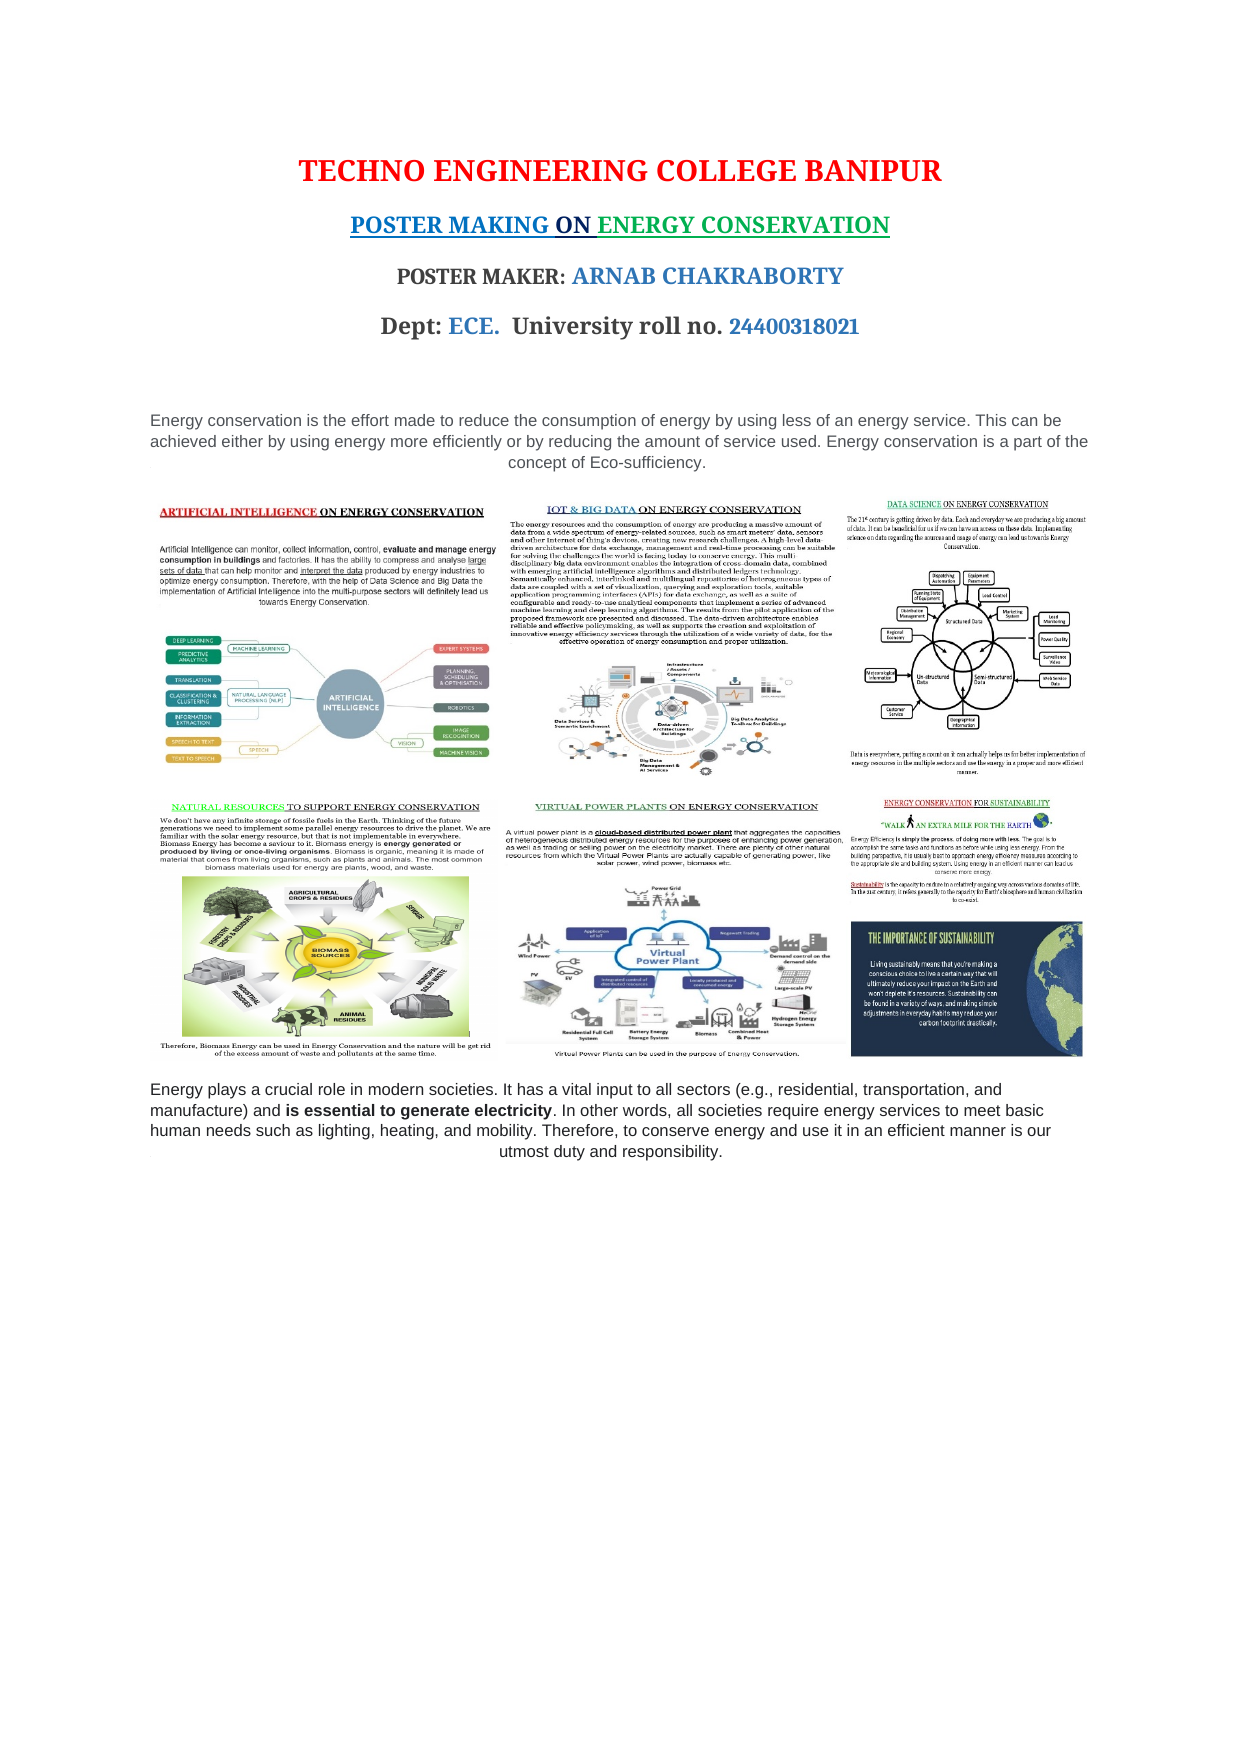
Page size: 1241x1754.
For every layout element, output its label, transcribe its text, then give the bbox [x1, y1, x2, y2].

picture [150, 489, 1089, 778]
text TECHNO ENGINEERING COLLEGE BANIPUR [150, 150, 1090, 190]
text Energy plays a crucial role in modern societies. It has a vital input to all sectors (e.g., residential, transportation, and manufacture) and is essential to generate electricity. In other words, all societies require energy services to meet basic human needs such as lighting, heating, and mobility. Therefore, to conserve energy and use it in an efficient manner is our - utmost duty and responsibility. [150, 1080, 1090, 1161]
picture [150, 796, 1087, 1061]
text POSTER MAKER: ARNAB CHAKRABORTY [150, 260, 1090, 291]
text Energy conservation is the effort made to reduce the consumption of energy by using less of an energy service. This can be achieved either by using energy more efficiently or by reducing the amount of service used. Energy conservation is a part of the - concept of Eco-sufficiency. [150, 411, 1090, 472]
text Dept: ECE. University roll no. 24400318021 [150, 310, 1090, 342]
text POSTER MAKING ON ENERGY CONSERVATION [150, 209, 1090, 241]
